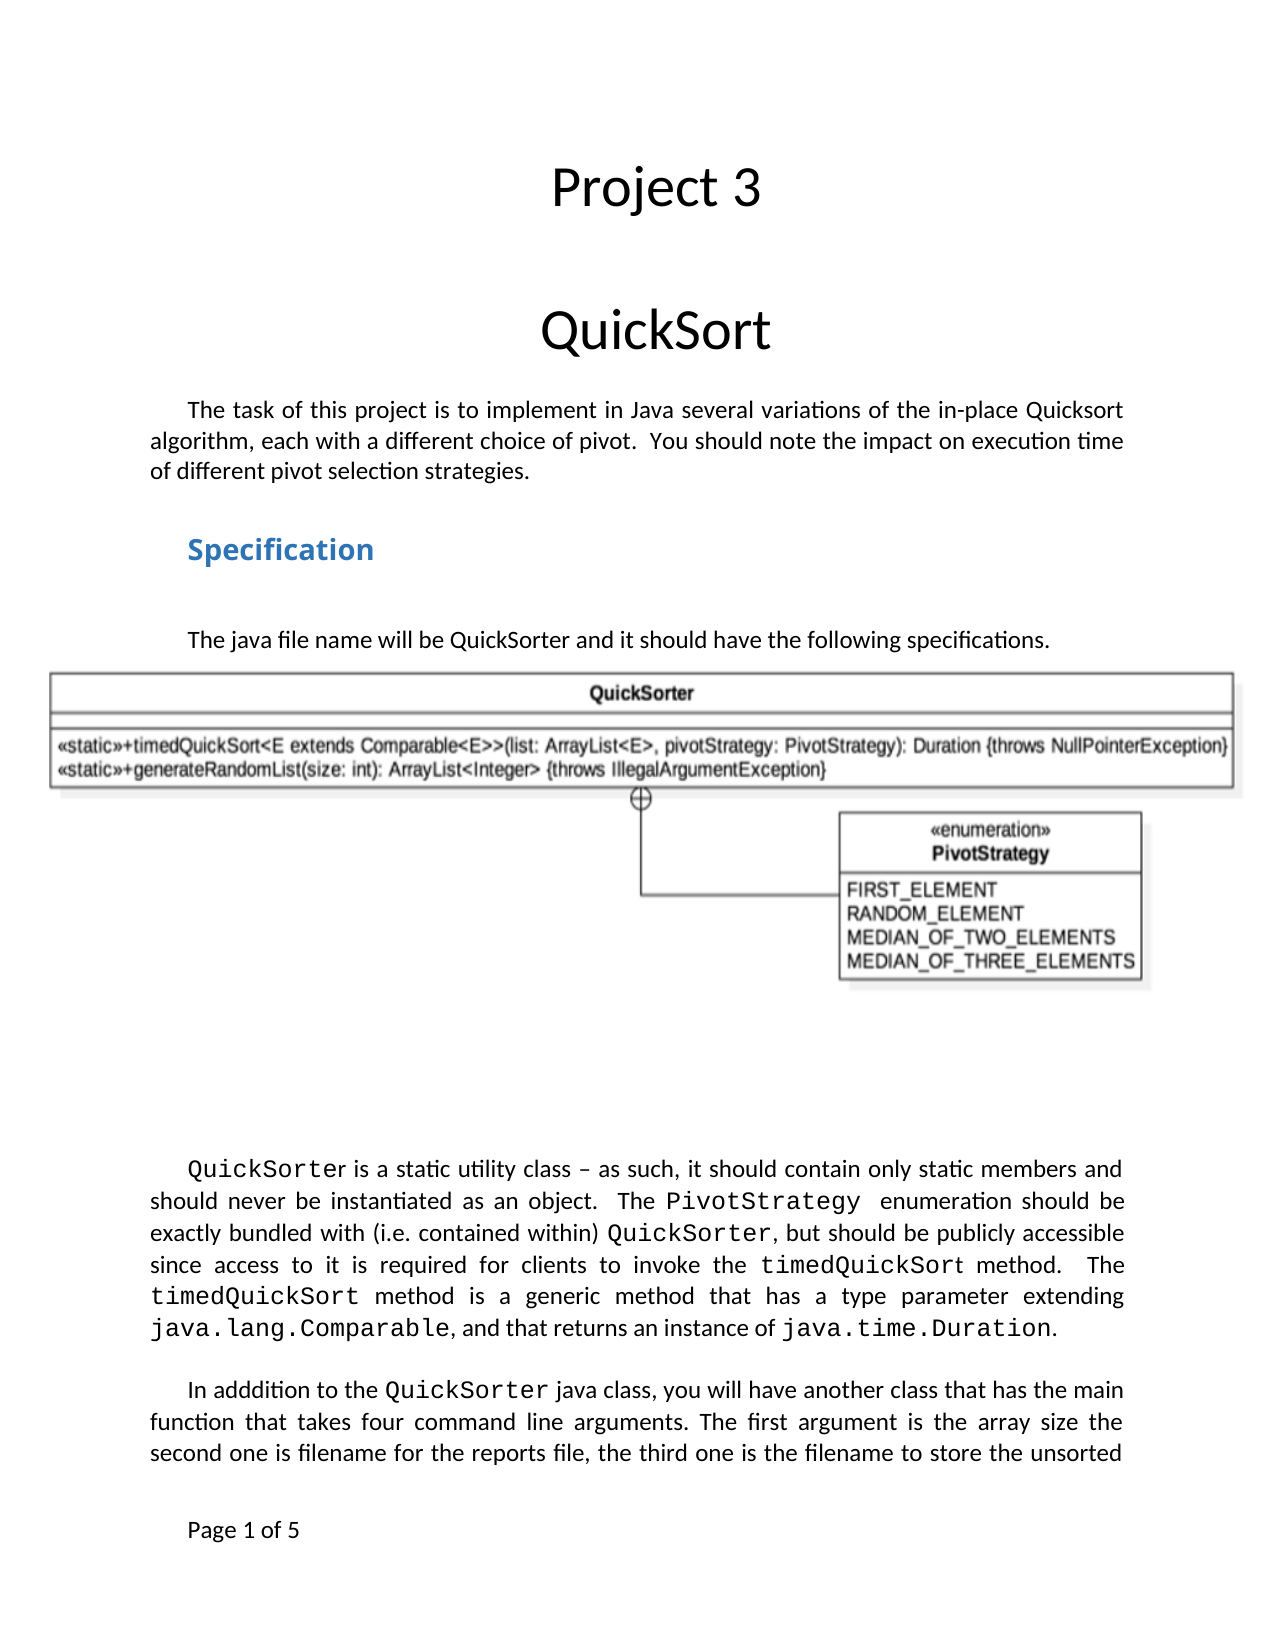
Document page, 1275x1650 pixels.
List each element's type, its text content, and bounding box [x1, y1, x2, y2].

text QuickSorter is a static utility class – as such, it should contain only static members and should never be instantiated as an object. The PivotStrategy enumeration should be exactly bundled with (i.e. contained within) QuickSorter, but should be publicly accessible since access to it is required for clients to invoke the timedQuickSort method. The timedQuickSort method is a generic method that has a type parameter extending java.lang.Comparable, and that returns an instance of java.time.Duration. [150, 1153, 1125, 1344]
subtitle Specification [150, 529, 1125, 568]
text QuickSort [150, 292, 1125, 364]
text Project 3 [150, 150, 1125, 221]
text The java file name will be QuickSorter and it should have the following specifications. [150, 624, 1125, 654]
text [150, 1374, 1125, 1467]
picture [37, 654, 1275, 1001]
text The task of this project is to implement in Java several variations of the in-place Quicksort algorithm, each with a different choice of pivot. You should note the impact on execution time of different pivot selection strategies. [150, 394, 1125, 486]
